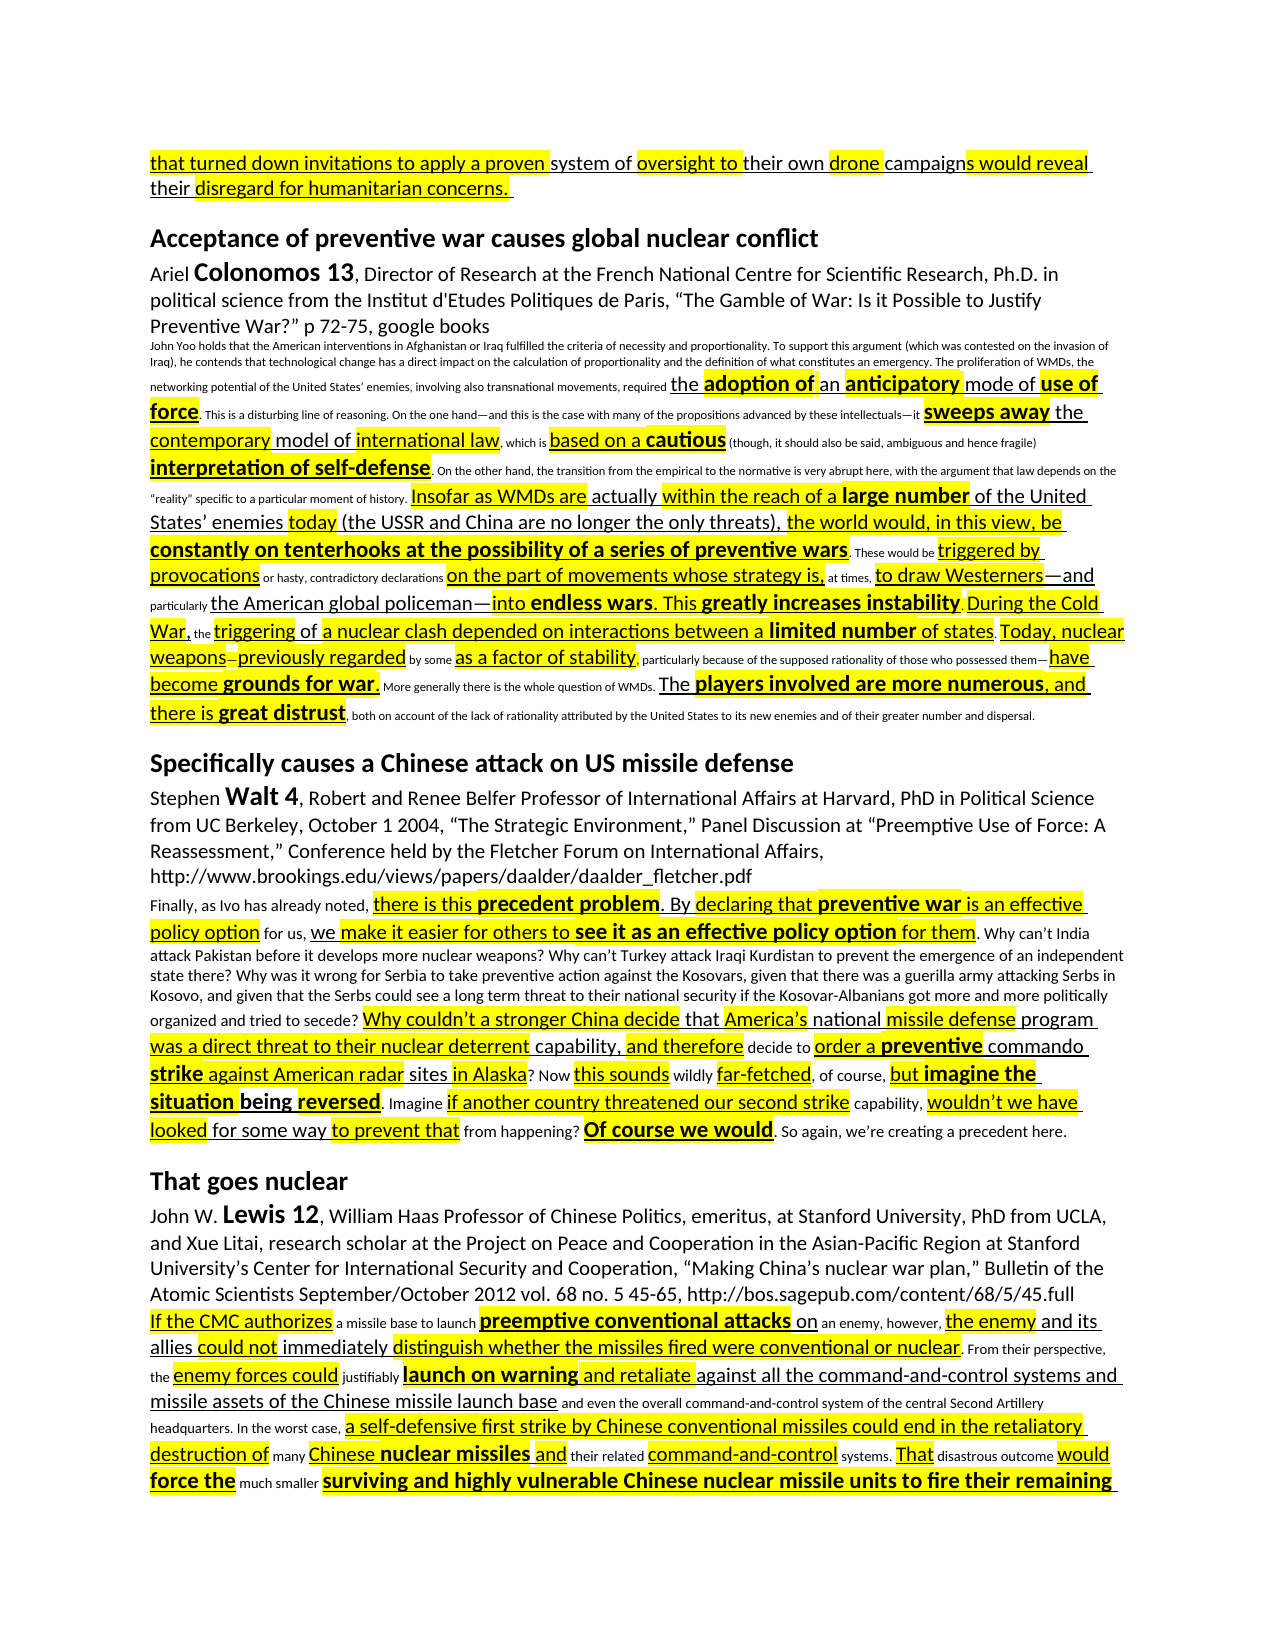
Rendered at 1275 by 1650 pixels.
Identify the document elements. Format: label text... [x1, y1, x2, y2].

subtitle Specifically causes a Chinese attack on US missile defense [150, 746, 1125, 779]
text John Yoo holds that the American interventions in Afghanistan or Iraq fulfilled the criteria of necessity and proportionality. To support this argument (which was contested on the invasion of Iraq), he contends that technological change has a direct impact on the calculation of proportionality and the definition of what constitutes an emergency. The proliferation of WMDs, the networking potential of the United States’ enemies, involving also transnational movements, required the adoption of an anticipatory mode of use of force. This is a disturbing line of reasoning. On the one hand—and this is the case with many of the propositions advanced by these intellectuals—it sweeps away the contemporary model of international law, which is based on a cautious (though, it should also be said, ambiguous and hence fragile) interpretation of self-defense. On the other hand, the transition from the empirical to the normative is very abrupt here, with the argument that law depends on the “reality” specific to a particular moment of history. Insofar as WMDs are actually within the reach of a large number of the United States’ enemies today (the USSR and China are no longer the only threats), the world would, in this view, be constantly on tenterhooks at the possibility of a series of preventive wars. These would be triggered by provocations or hasty, contradictory declarations on the part of movements whose strategy is, at times, to draw Westerners—and particularly the American global policeman—into endless wars. This greatly increases instability. During the Cold War, the triggering of a nuclear clash depended on interactions between a limited number of states. Today, nuclear weapons—previously regarded by some as a factor of stability, particularly because of the supposed rationality of those who possessed them—have become grounds for war. More generally there is the whole question of WMDs. The players involved are more numerous, and there is great distrust, both on account of the lack of rationality attributed by the United States to its new enemies and of their greater number and dispersal. [150, 338, 1125, 726]
text John W. Lewis 12, William Haas Professor of Chinese Politics, emeritus, at Stanford University, PhD from UCLA, and Xue Litai, research scholar at the Project on Peace and Cooperation in the Asian-Pacific Region at Stanford University’s Center for International Security and Cooperation, “Making China’s nuclear war plan,” Bulletin of the Atomic Scientists September/October 2012 vol. 68 no. 5 45-65, http://bos.sagepub.com/content/68/5/45.full [150, 1197, 1125, 1306]
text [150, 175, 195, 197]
text Ariel Colonomos 13, Director of Research at the French National Centre for Scientific Research, Ph.D. in political science from the Institut d'Etudes Politiques de Paris, “The Gamble of War: Is it Possible to Justify Preventive War?” p 72-75, google books [150, 255, 1125, 338]
subtitle That goes nuclear [150, 1164, 1125, 1197]
text Finally, as Ivo has already noted, there is this precedent problem. By declaring that preventive war is an effective policy option for us, we make it easier for others to see it as an effective policy option for them. Why can’t India attack Pakistan before it develops more nuclear weapons? Why can’t Turkey attack Iraqi Kurdistan to prevent the emergence of an independent state there? Why was it wrong for Serbia to take preventive action against the Kosovars, given that there was a guerilla army attacking Serbs in Kosovo, and given that the Serbs could see a long term threat to their national security if the Kosovar-Albanians got more and more politically organized and tried to secede? Why couldn’t a stronger China decide that America’s national missile defense program was a direct threat to their nuclear deterrent capability, and therefore decide to order a preventive commando strike against American radar sites in Alaska? Now this sounds wildly far-fetched, of course, but imagine the situation being reversed. Imagine if another country threatened our second strike capability, wouldn’t we have looked for some way to prevent that from happening? Of course we would. So again, we’re creating a precedent here. [150, 889, 1125, 1143]
text Stephen Walt 4, Robert and Renee Belfer Professor of International Affairs at Harvard, PhD in Political Science from UC Berkeley, October 1 2004, “The Strategic Environment,” Panel Discussion at “Preemptive Use of Force: A Reassessment,” Conference held by the Fletcher Forum on International Affairs, http://www.brookings.edu/views/papers/daalder/daalder_fletcher.pdf [150, 779, 1125, 889]
subtitle Acceptance of preventive war causes global nuclear conflict [150, 222, 1125, 255]
